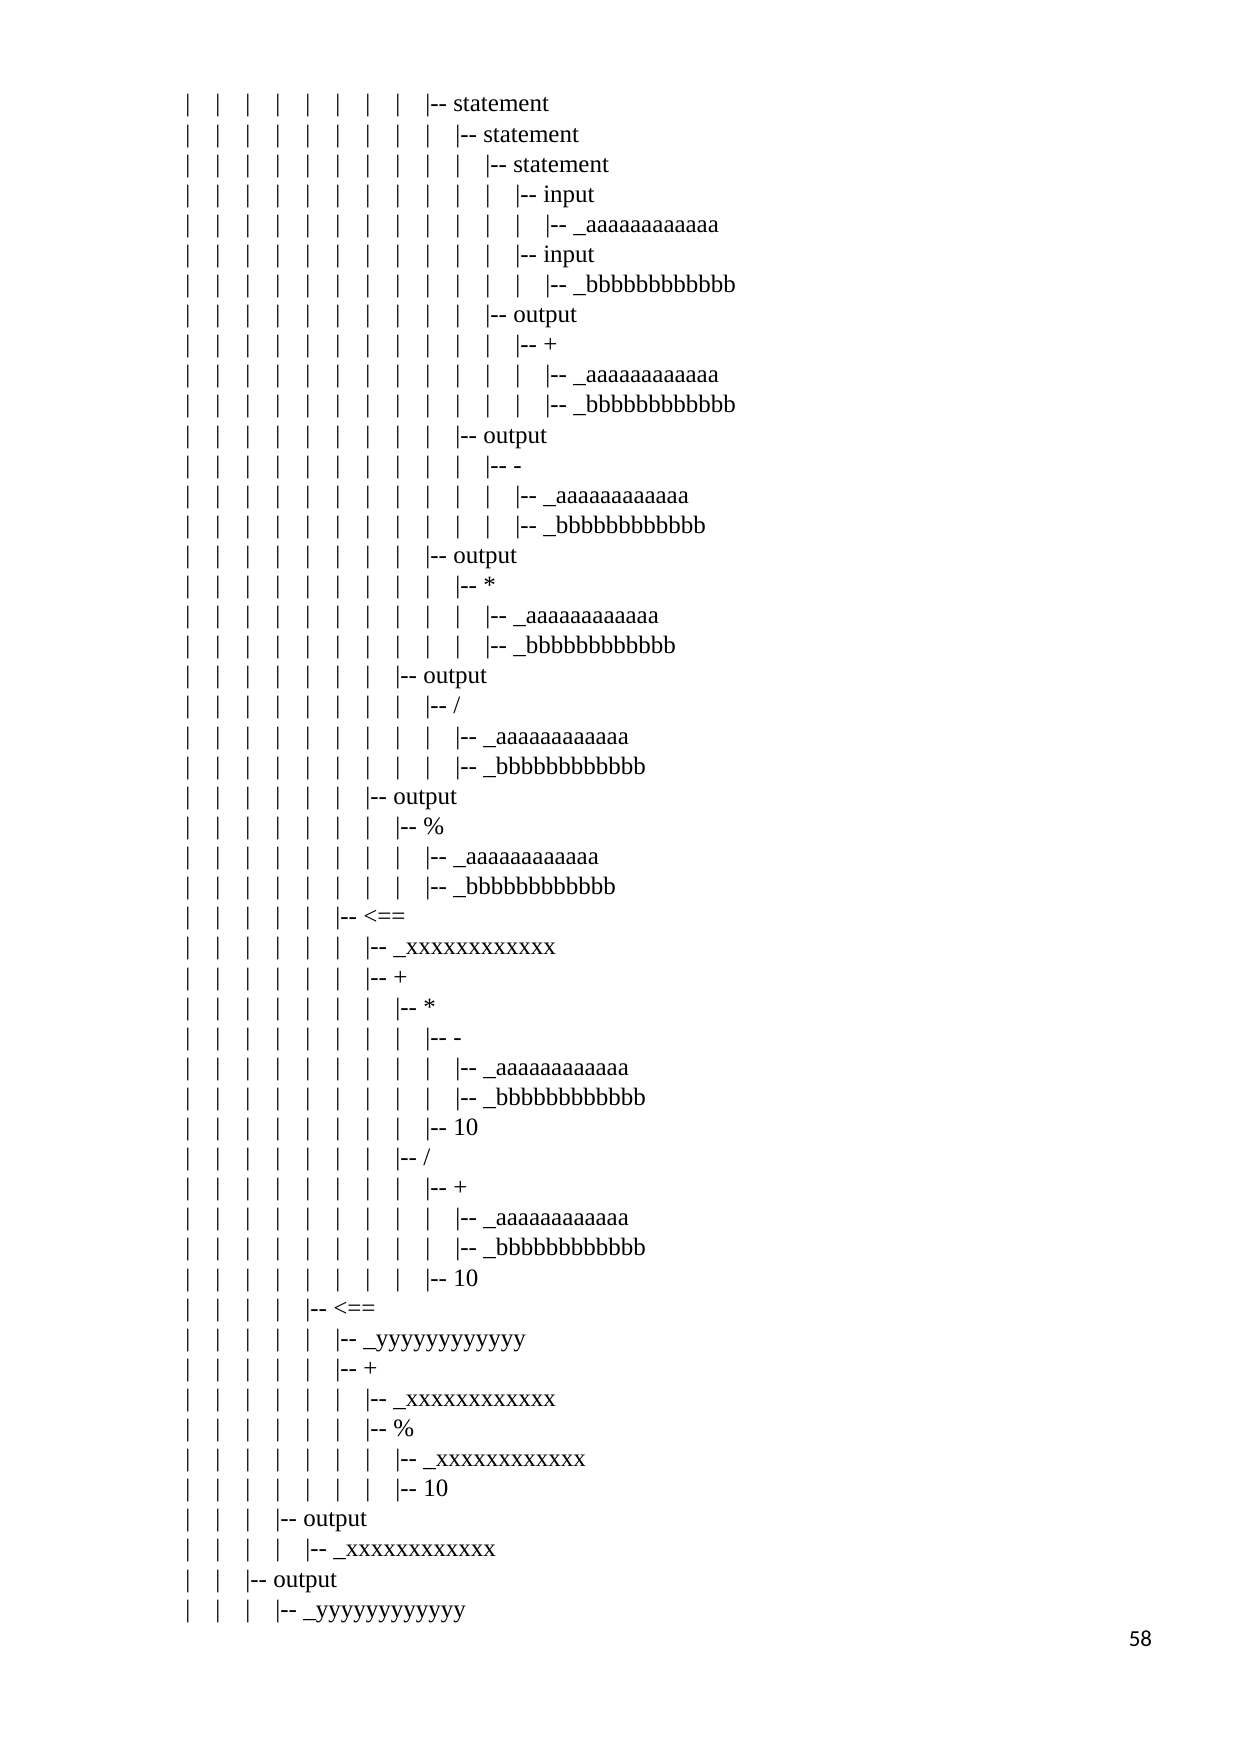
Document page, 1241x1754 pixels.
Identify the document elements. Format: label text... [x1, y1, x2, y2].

text | | | | | | |-- output [148, 781, 1152, 810]
text | | | | | |-- _yyyyyyyyyyyy [148, 1323, 1152, 1352]
text | | | | | | | | | | | |-- input [148, 179, 1152, 208]
text | | |-- output [148, 1564, 1152, 1592]
text | | | | | | | | |-- 10 [148, 1263, 1152, 1291]
text | | | | | | | | | | | | |-- _aaaaaaaaaaaa [148, 209, 1152, 238]
text | | | | | | |-- _xxxxxxxxxxxx [148, 931, 1152, 960]
text | | | | | | | | | |-- _aaaaaaaaaaaa [148, 721, 1152, 749]
text | | | | | | | |-- _xxxxxxxxxxxx [148, 1443, 1152, 1472]
text | | | | | | | | | |-- * [148, 570, 1152, 599]
text | | | | | | | |-- % [148, 811, 1152, 840]
text | | | | | | |-- _xxxxxxxxxxxx [148, 1383, 1152, 1412]
text | | | | | | | | | |-- _aaaaaaaaaaaa [148, 1202, 1152, 1231]
text | | | | | | | | |-- 10 [148, 1112, 1152, 1141]
text | | | | | | | | | |-- _aaaaaaaaaaaa [148, 1052, 1152, 1081]
text | | | | | | | | | | | |-- input [148, 239, 1152, 268]
text | | | | | |-- + [148, 1353, 1152, 1382]
text | | | | | | |-- % [148, 1413, 1152, 1442]
text | | | | | | | |-- 10 [148, 1473, 1152, 1502]
text | | | | | |-- <== [148, 901, 1152, 930]
text | | | | | | | | | |-- statement [148, 119, 1152, 147]
text | | | | | | | | | | | |-- _aaaaaaaaaaaa [148, 480, 1152, 509]
text | | | |-- _yyyyyyyyyyyy [148, 1594, 1152, 1622]
text | | | | |-- <== [148, 1293, 1152, 1321]
text | | | | | | | |-- output [148, 661, 1152, 689]
text | | | | | | | | | | | |-- _bbbbbbbbbbbb [148, 510, 1152, 539]
text | | | | | | | |-- * [148, 992, 1152, 1020]
text | | | | | | | | | |-- _bbbbbbbbbbbb [148, 1232, 1152, 1261]
text | | | | | | | | | | |-- output [148, 299, 1152, 328]
text | | | | | | | | | | |-- statement [148, 149, 1152, 177]
text | | | | | | | | | | |-- _aaaaaaaaaaaa [148, 600, 1152, 629]
text | | | | | | | | | | | |-- + [148, 329, 1152, 358]
text | | | |-- output [148, 1503, 1152, 1532]
text | | | | | | | | | | |-- _bbbbbbbbbbbb [148, 630, 1152, 659]
text | | | | | | | | |-- + [148, 1172, 1152, 1201]
text | | | | |-- _xxxxxxxxxxxx [148, 1533, 1152, 1562]
text | | | | | | | | | |-- output [148, 420, 1152, 448]
text | | | | | | | | | | | | |-- _bbbbbbbbbbbb [148, 269, 1152, 298]
text | | | | | | | | |-- - [148, 1022, 1152, 1051]
text | | | | | | | | | | |-- - [148, 450, 1152, 478]
text | | | | | | | | |-- / [148, 691, 1152, 719]
text | | | | | | | | | |-- _bbbbbbbbbbbb [148, 751, 1152, 779]
text | | | | | | | | |-- statement [148, 88, 1152, 117]
text | | | | | | | | | |-- _bbbbbbbbbbbb [148, 1082, 1152, 1111]
text | | | | | | | | | | | | |-- _aaaaaaaaaaaa [148, 359, 1152, 388]
text | | | | | | | | |-- output [148, 540, 1152, 569]
text | | | | | | | | |-- _aaaaaaaaaaaa [148, 841, 1152, 870]
text | | | | | | | |-- / [148, 1142, 1152, 1171]
text | | | | | | | | | | | | |-- _bbbbbbbbbbbb [148, 389, 1152, 418]
text | | | | | | | | |-- _bbbbbbbbbbbb [148, 871, 1152, 900]
text | | | | | | |-- + [148, 962, 1152, 990]
